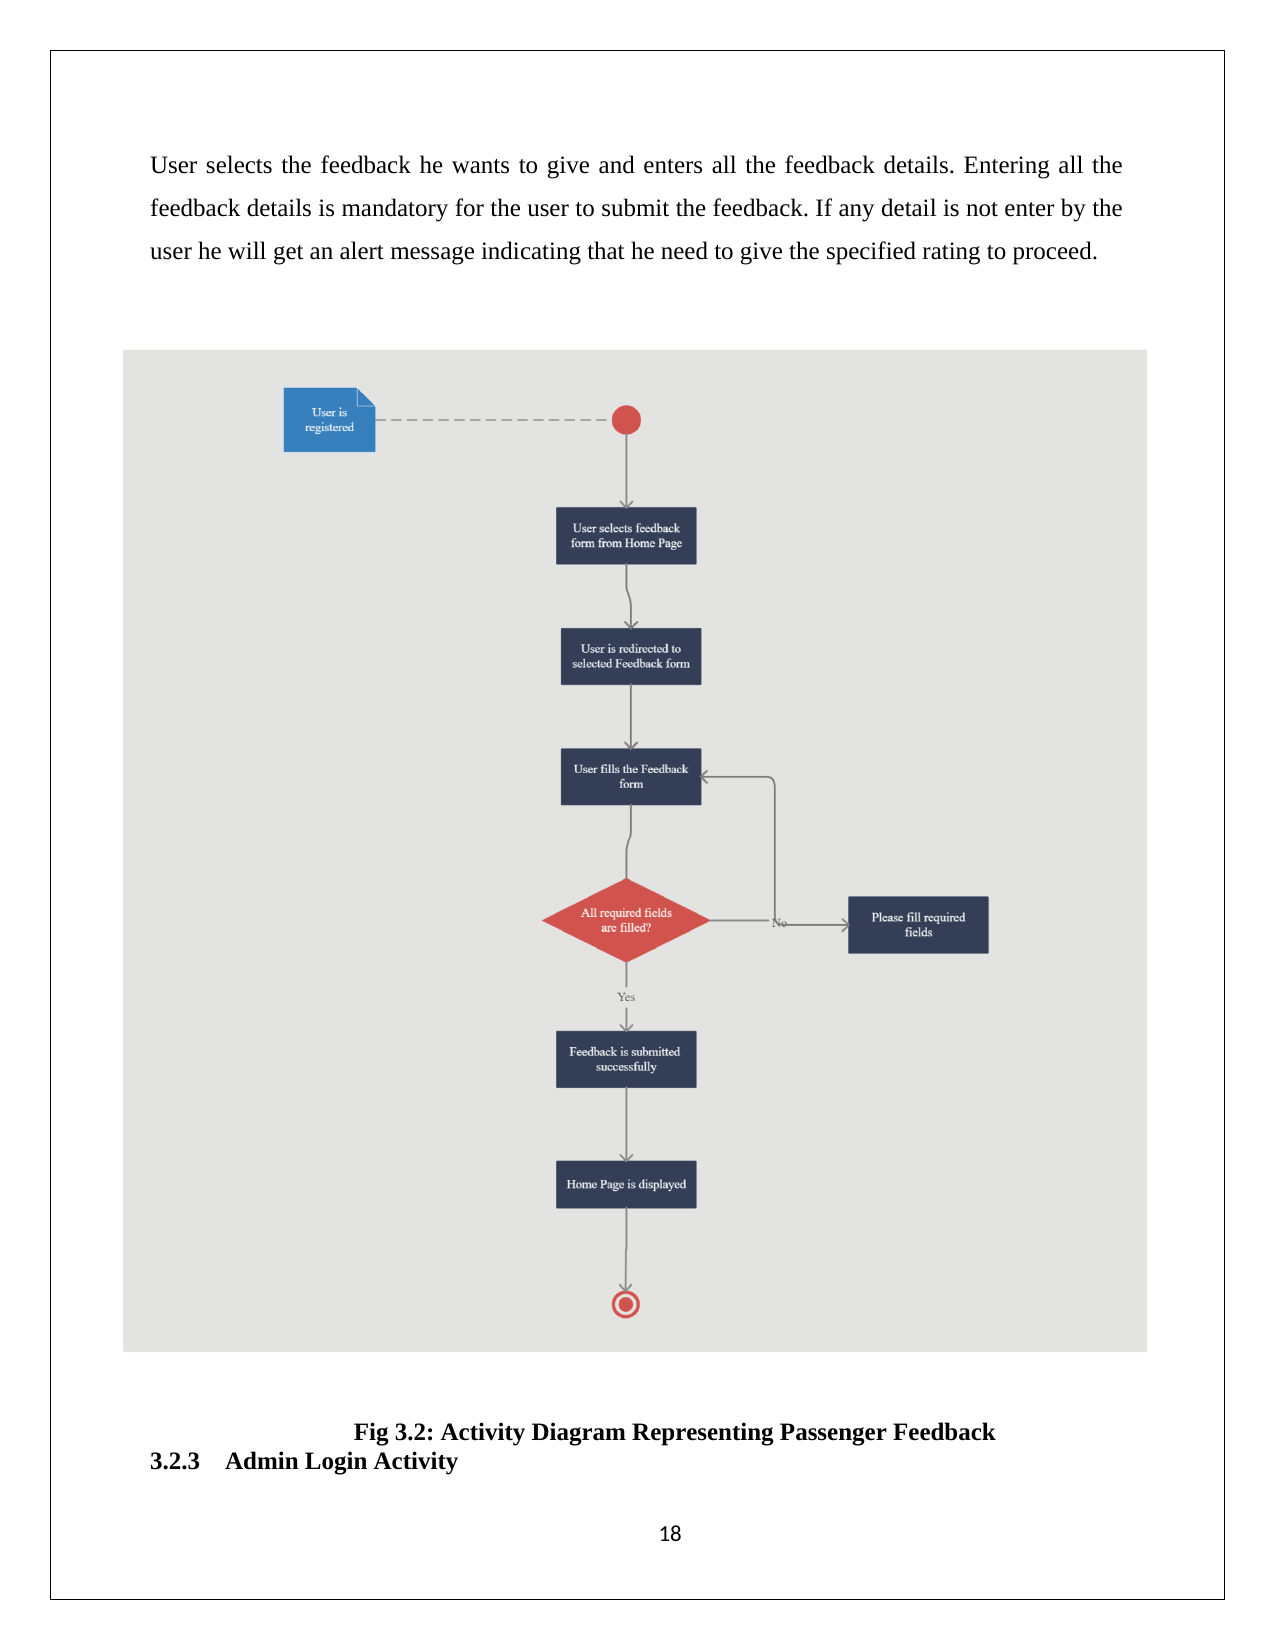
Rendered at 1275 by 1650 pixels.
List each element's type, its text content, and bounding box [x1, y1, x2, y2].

text Fig 3.2: Activity Diagram Representing Passenger Feedback [225, 1417, 1124, 1446]
picture [105, 322, 1164, 1370]
list Admin Login Activity [150, 1446, 1124, 1475]
text User selects the feedback he wants to give and enters all the feedback details. Entering all the feedback details is mandatory for the user to submit the feedback. If any detail is not enter by the user he will get an alert message indicating that he need to give the specified rating to proceed. [150, 150, 1124, 265]
